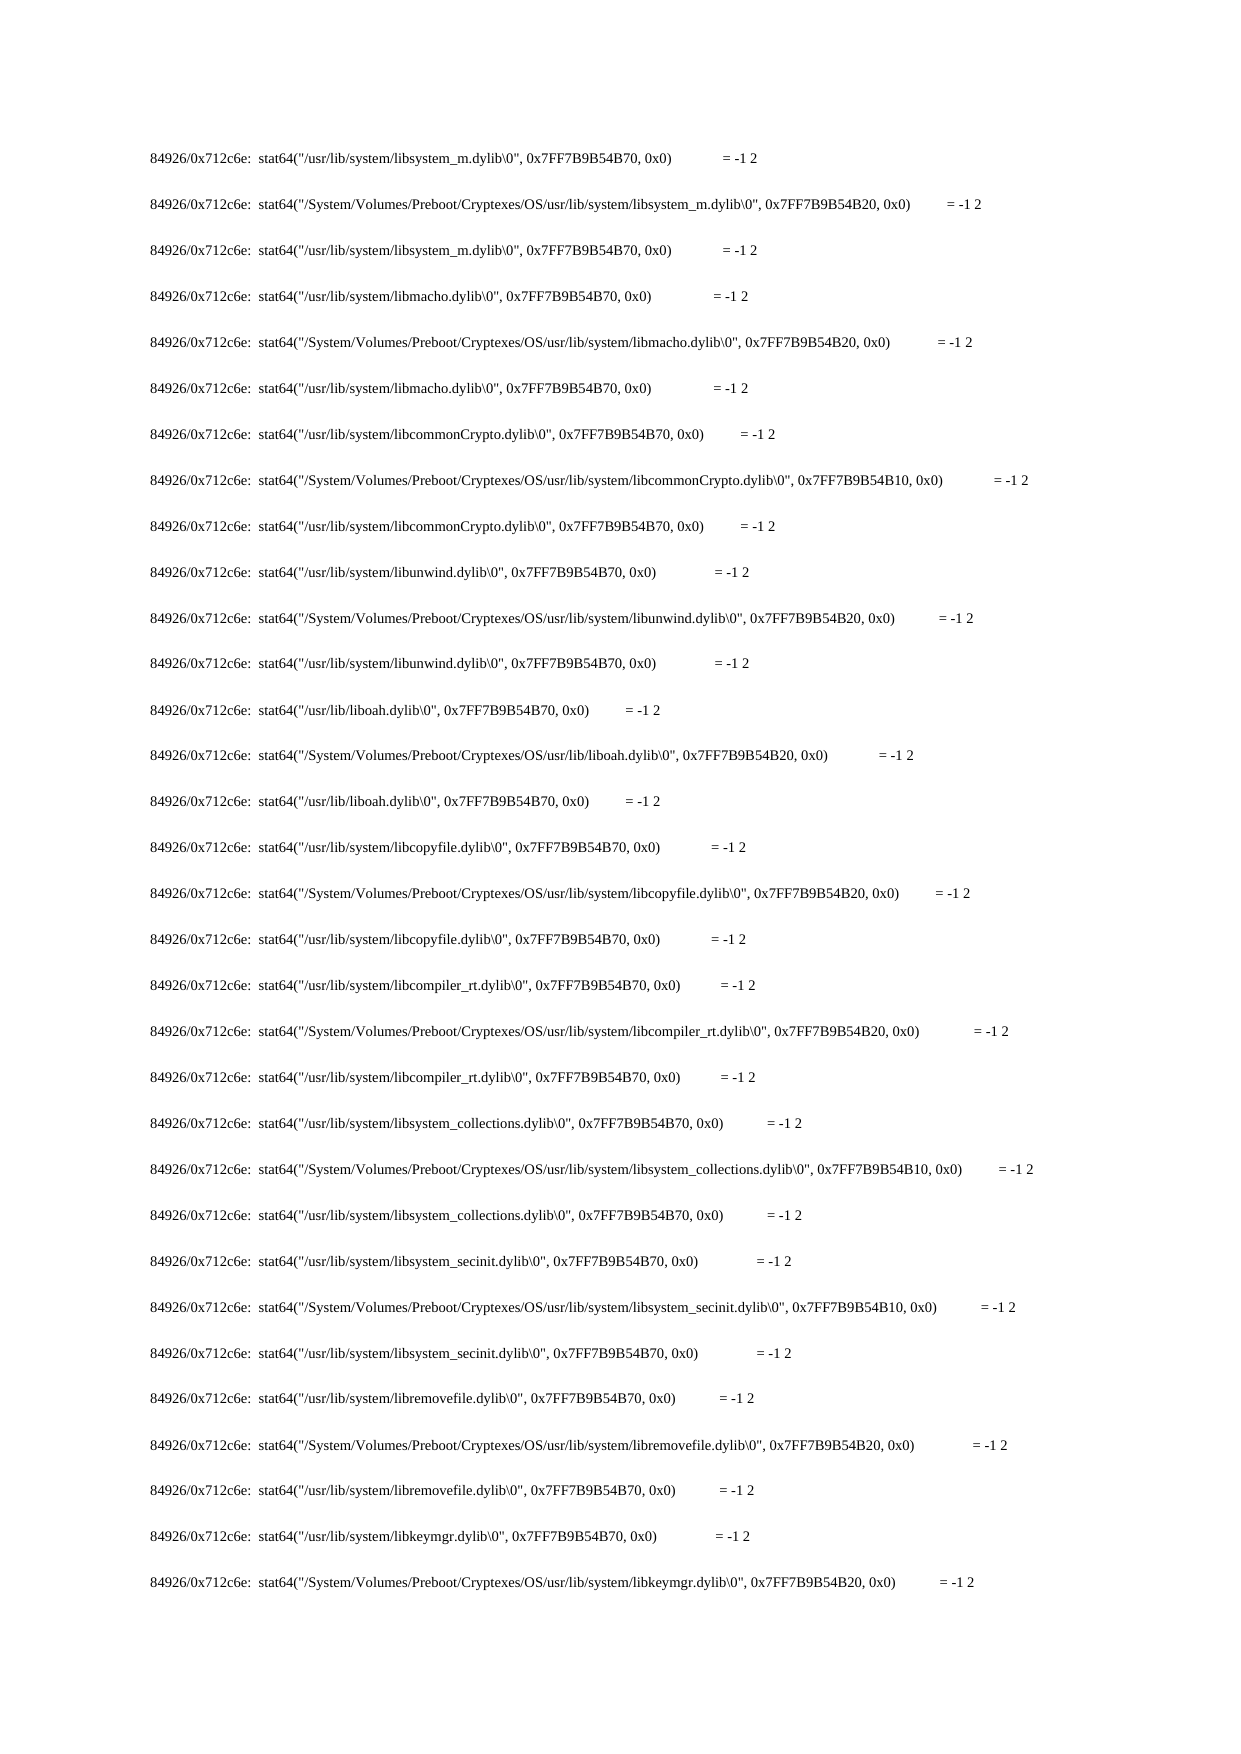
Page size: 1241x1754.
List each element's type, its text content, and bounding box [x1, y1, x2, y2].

text 84926/0x712c6e: stat64("/usr/lib/system/libmacho.dylib\0", 0x7FF7B9B54B70, 0x0) = -1 2 [150, 380, 1072, 396]
text 84926/0x712c6e: stat64("/System/Volumes/Preboot/Cryptexes/OS/usr/lib/system/libcompiler_rt.dylib\0", 0x7FF7B9B54B20, 0x0) = -1 2 [150, 1023, 1072, 1039]
text 84926/0x712c6e: stat64("/usr/lib/system/libcommonCrypto.dylib\0", 0x7FF7B9B54B70, 0x0) = -1 2 [150, 517, 1072, 534]
text 84926/0x712c6e: stat64("/usr/lib/liboah.dylib\0", 0x7FF7B9B54B70, 0x0) = -1 2 [150, 793, 1072, 810]
text 84926/0x712c6e: stat64("/usr/lib/system/libcopyfile.dylib\0", 0x7FF7B9B54B70, 0x0) = -1 2 [150, 931, 1072, 948]
text 84926/0x712c6e: stat64("/System/Volumes/Preboot/Cryptexes/OS/usr/lib/system/libkeymgr.dylib\0", 0x7FF7B9B54B20, 0x0) = -1 2 [150, 1574, 1072, 1591]
text 84926/0x712c6e: stat64("/usr/lib/system/libunwind.dylib\0", 0x7FF7B9B54B70, 0x0) = -1 2 [150, 563, 1072, 580]
text 84926/0x712c6e: stat64("/System/Volumes/Preboot/Cryptexes/OS/usr/lib/system/libsystem_m.dylib\0", 0x7FF7B9B54B20, 0x0) = -1 2 [150, 196, 1072, 213]
text 84926/0x712c6e: stat64("/usr/lib/system/libremovefile.dylib\0", 0x7FF7B9B54B70, 0x0) = -1 2 [150, 1390, 1072, 1407]
text 84926/0x712c6e: stat64("/System/Volumes/Preboot/Cryptexes/OS/usr/lib/system/libremovefile.dylib\0", 0x7FF7B9B54B20, 0x0) = -1 2 [150, 1436, 1072, 1453]
text 84926/0x712c6e: stat64("/usr/lib/system/libcopyfile.dylib\0", 0x7FF7B9B54B70, 0x0) = -1 2 [150, 839, 1072, 856]
text 84926/0x712c6e: stat64("/System/Volumes/Preboot/Cryptexes/OS/usr/lib/liboah.dylib\0", 0x7FF7B9B54B20, 0x0) = -1 2 [150, 747, 1072, 764]
text 84926/0x712c6e: stat64("/usr/lib/system/libcommonCrypto.dylib\0", 0x7FF7B9B54B70, 0x0) = -1 2 [150, 426, 1072, 442]
text 84926/0x712c6e: stat64("/usr/lib/system/libunwind.dylib\0", 0x7FF7B9B54B70, 0x0) = -1 2 [150, 655, 1072, 672]
text 84926/0x712c6e: stat64("/usr/lib/liboah.dylib\0", 0x7FF7B9B54B70, 0x0) = -1 2 [150, 701, 1072, 718]
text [150, 1528, 1072, 1545]
text 84926/0x712c6e: stat64("/System/Volumes/Preboot/Cryptexes/OS/usr/lib/system/libcommonCrypto.dylib\0", 0x7FF7B9B54B10, 0x0) = -1 2 [150, 472, 1072, 488]
text 84926/0x712c6e: stat64("/usr/lib/system/libmacho.dylib\0", 0x7FF7B9B54B70, 0x0) = -1 2 [150, 288, 1072, 304]
text 84926/0x712c6e: stat64("/usr/lib/system/libcompiler_rt.dylib\0", 0x7FF7B9B54B70, 0x0) = -1 2 [150, 977, 1072, 994]
text 84926/0x712c6e: stat64("/usr/lib/system/libremovefile.dylib\0", 0x7FF7B9B54B70, 0x0) = -1 2 [150, 1482, 1072, 1499]
text 84926/0x712c6e: stat64("/usr/lib/system/libsystem_collections.dylib\0", 0x7FF7B9B54B70, 0x0) = -1 2 [150, 1207, 1072, 1223]
text 84926/0x712c6e: stat64("/usr/lib/system/libsystem_secinit.dylib\0", 0x7FF7B9B54B70, 0x0) = -1 2 [150, 1344, 1072, 1361]
text 84926/0x712c6e: stat64("/usr/lib/system/libcompiler_rt.dylib\0", 0x7FF7B9B54B70, 0x0) = -1 2 [150, 1069, 1072, 1086]
text 84926/0x712c6e: stat64("/usr/lib/system/libsystem_m.dylib\0", 0x7FF7B9B54B70, 0x0) = -1 2 [150, 242, 1072, 259]
text 84926/0x712c6e: stat64("/System/Volumes/Preboot/Cryptexes/OS/usr/lib/system/libsystem_collections.dylib\0", 0x7FF7B9B54B10, 0x0) = -1 2 [150, 1161, 1072, 1177]
text 84926/0x712c6e: stat64("/System/Volumes/Preboot/Cryptexes/OS/usr/lib/system/libsystem_secinit.dylib\0", 0x7FF7B9B54B10, 0x0) = -1 2 [150, 1298, 1072, 1315]
text 84926/0x712c6e: stat64("/usr/lib/system/libsystem_m.dylib\0", 0x7FF7B9B54B70, 0x0) = -1 2 [150, 150, 1072, 167]
text 84926/0x712c6e: stat64("/usr/lib/system/libsystem_collections.dylib\0", 0x7FF7B9B54B70, 0x0) = -1 2 [150, 1115, 1072, 1131]
text 84926/0x712c6e: stat64("/usr/lib/system/libsystem_secinit.dylib\0", 0x7FF7B9B54B70, 0x0) = -1 2 [150, 1252, 1072, 1269]
text 84926/0x712c6e: stat64("/System/Volumes/Preboot/Cryptexes/OS/usr/lib/system/libmacho.dylib\0", 0x7FF7B9B54B20, 0x0) = -1 2 [150, 334, 1072, 351]
text 84926/0x712c6e: stat64("/System/Volumes/Preboot/Cryptexes/OS/usr/lib/system/libunwind.dylib\0", 0x7FF7B9B54B20, 0x0) = -1 2 [150, 609, 1072, 626]
text 84926/0x712c6e: stat64("/System/Volumes/Preboot/Cryptexes/OS/usr/lib/system/libcopyfile.dylib\0", 0x7FF7B9B54B20, 0x0) = -1 2 [150, 885, 1072, 902]
